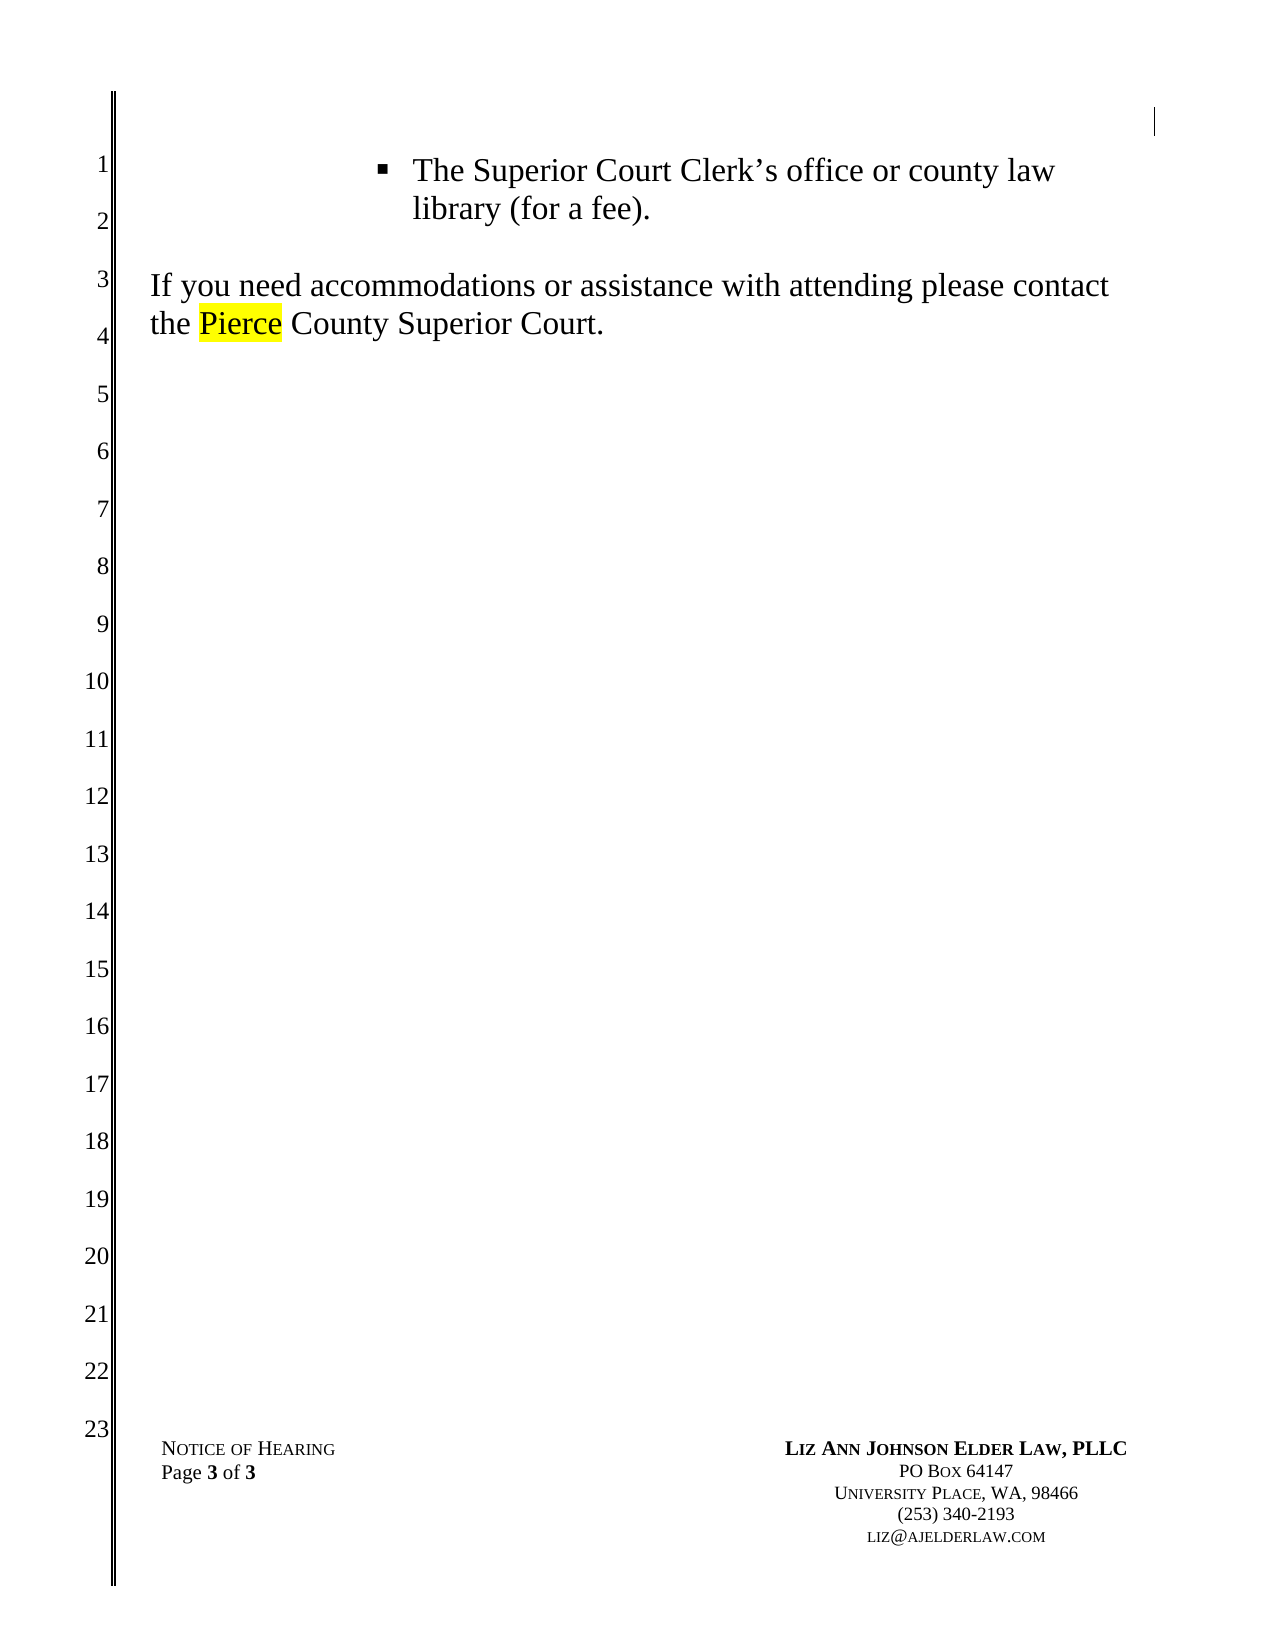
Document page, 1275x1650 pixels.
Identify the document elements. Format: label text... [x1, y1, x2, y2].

list The Superior Court Clerk’s office or county law library (for a fee). [375, 150, 1125, 227]
text If you need accommodations or assistance with attending please contact the Pierce County Superior Court. [150, 265, 1125, 342]
